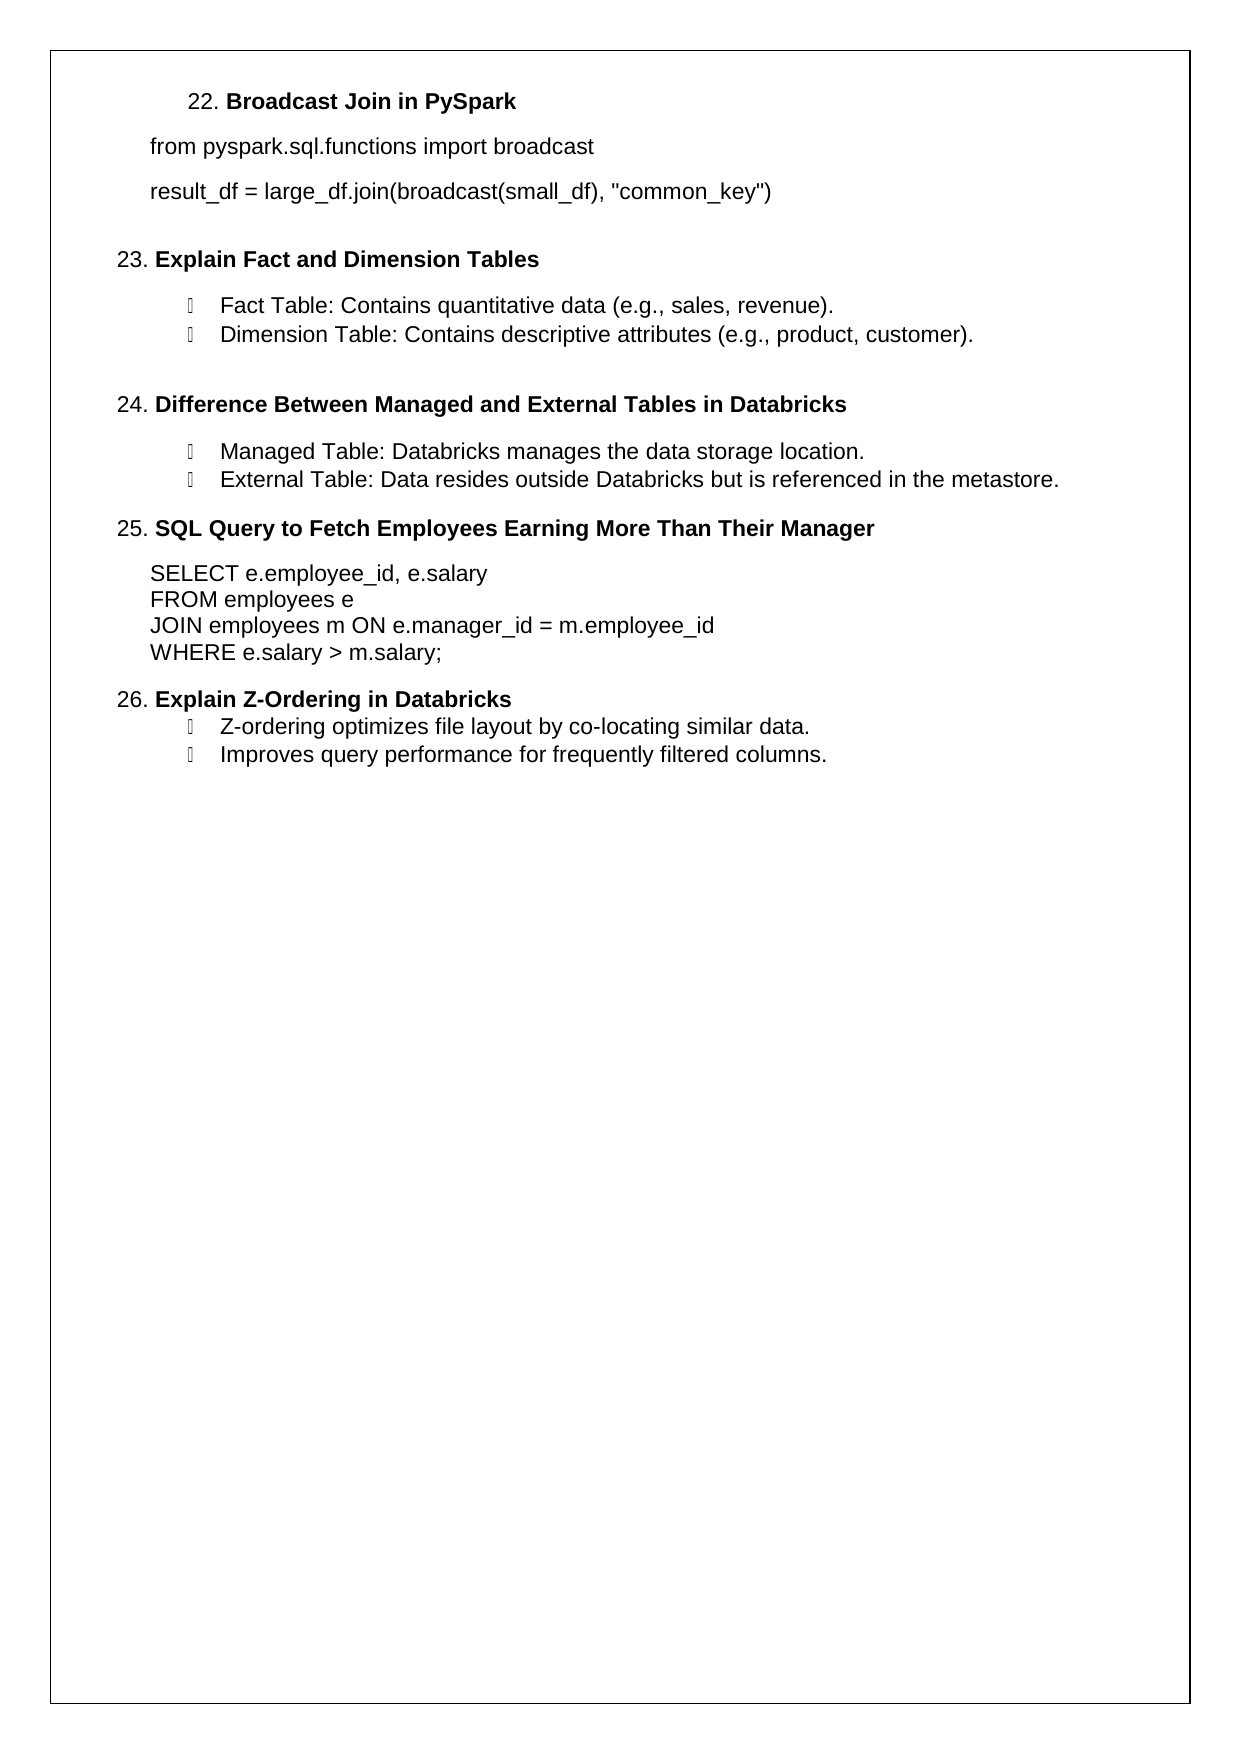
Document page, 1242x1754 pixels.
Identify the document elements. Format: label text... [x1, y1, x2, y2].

text  Managed Table: Databricks manages the data storage location. [187, 437, 1073, 465]
text from pyspark.sql.functions import broadcast [150, 133, 1073, 159]
text  External Table: Data resides outside Databricks but is referenced in the metastore. [187, 465, 1073, 494]
text 25. SQL Query to Fetch Employees Earning More Than Their Manager [117, 514, 1073, 541]
text SELECT e.employee_id, e.salary [150, 560, 1073, 586]
text  Dimension Table: Contains descriptive attributes (e.g., product, customer). [187, 320, 1073, 348]
text WHERE e.salary > m.salary; [150, 639, 1073, 665]
text 26. Explain Z-Ordering in Databricks [117, 686, 1073, 712]
text  Fact Table: Contains quantitative data (e.g., sales, revenue). [187, 292, 1073, 320]
text JOIN employees m ON e.manager_id = m.employee_id [150, 612, 1073, 639]
text 23. Explain Fact and Dimension Tables [117, 246, 1073, 273]
text FROM employees e [150, 586, 1073, 612]
text  Improves query performance for frequently filtered columns. [187, 741, 1073, 766]
text 24. Difference Between Managed and External Tables in Databricks [117, 391, 1073, 418]
text 22. Broadcast Join in PySpark [187, 88, 1073, 114]
text result_df = large_df.join(broadcast(small_df), "common_key") [150, 178, 1073, 205]
text  Z-ordering optimizes file layout by co-locating similar data. [187, 712, 1073, 741]
